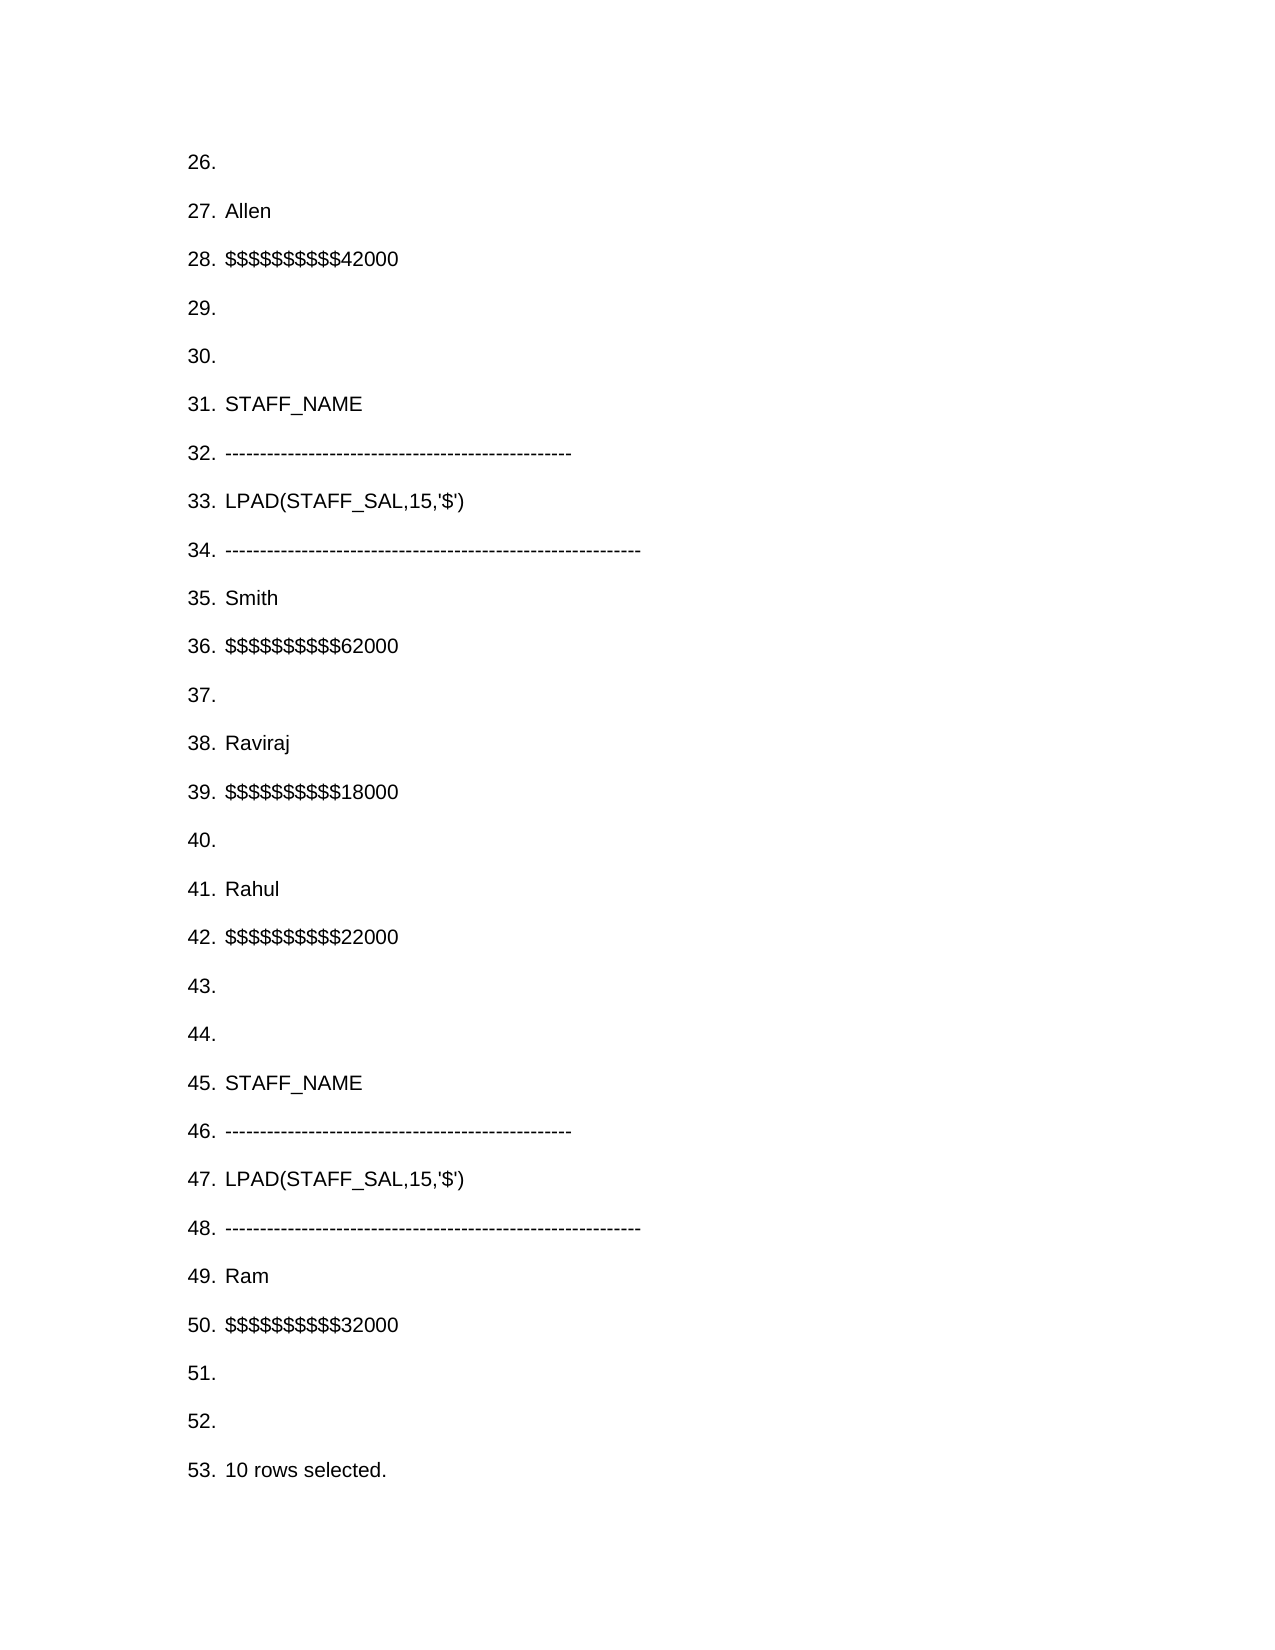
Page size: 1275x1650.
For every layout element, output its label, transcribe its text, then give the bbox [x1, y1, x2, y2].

list Rahul [187, 877, 1125, 901]
list $$$$$$$$$$22000 [187, 925, 1125, 949]
list $$$$$$$$$$42000 [187, 247, 1125, 271]
list $$$$$$$$$$62000 [187, 634, 1125, 658]
list Ram [187, 1264, 1125, 1288]
list $$$$$$$$$$18000 [187, 780, 1125, 804]
list STAFF_NAME [187, 1070, 1125, 1094]
list ------------------------------------------------------------ [187, 537, 1125, 561]
list -------------------------------------------------- [187, 441, 1125, 464]
list ------------------------------------------------------------ [187, 1216, 1125, 1239]
list LPAD(STAFF_SAL,15,'$') [187, 1167, 1125, 1191]
list $$$$$$$$$$32000 [187, 1312, 1125, 1336]
list Allen [187, 198, 1125, 222]
list STAFF_NAME [187, 392, 1125, 416]
list -------------------------------------------------- [187, 1119, 1125, 1143]
list 10 rows selected. [187, 1458, 1125, 1482]
list Smith [187, 586, 1125, 610]
list LPAD(STAFF_SAL,15,'$') [187, 489, 1125, 513]
list Raviraj [187, 731, 1125, 755]
